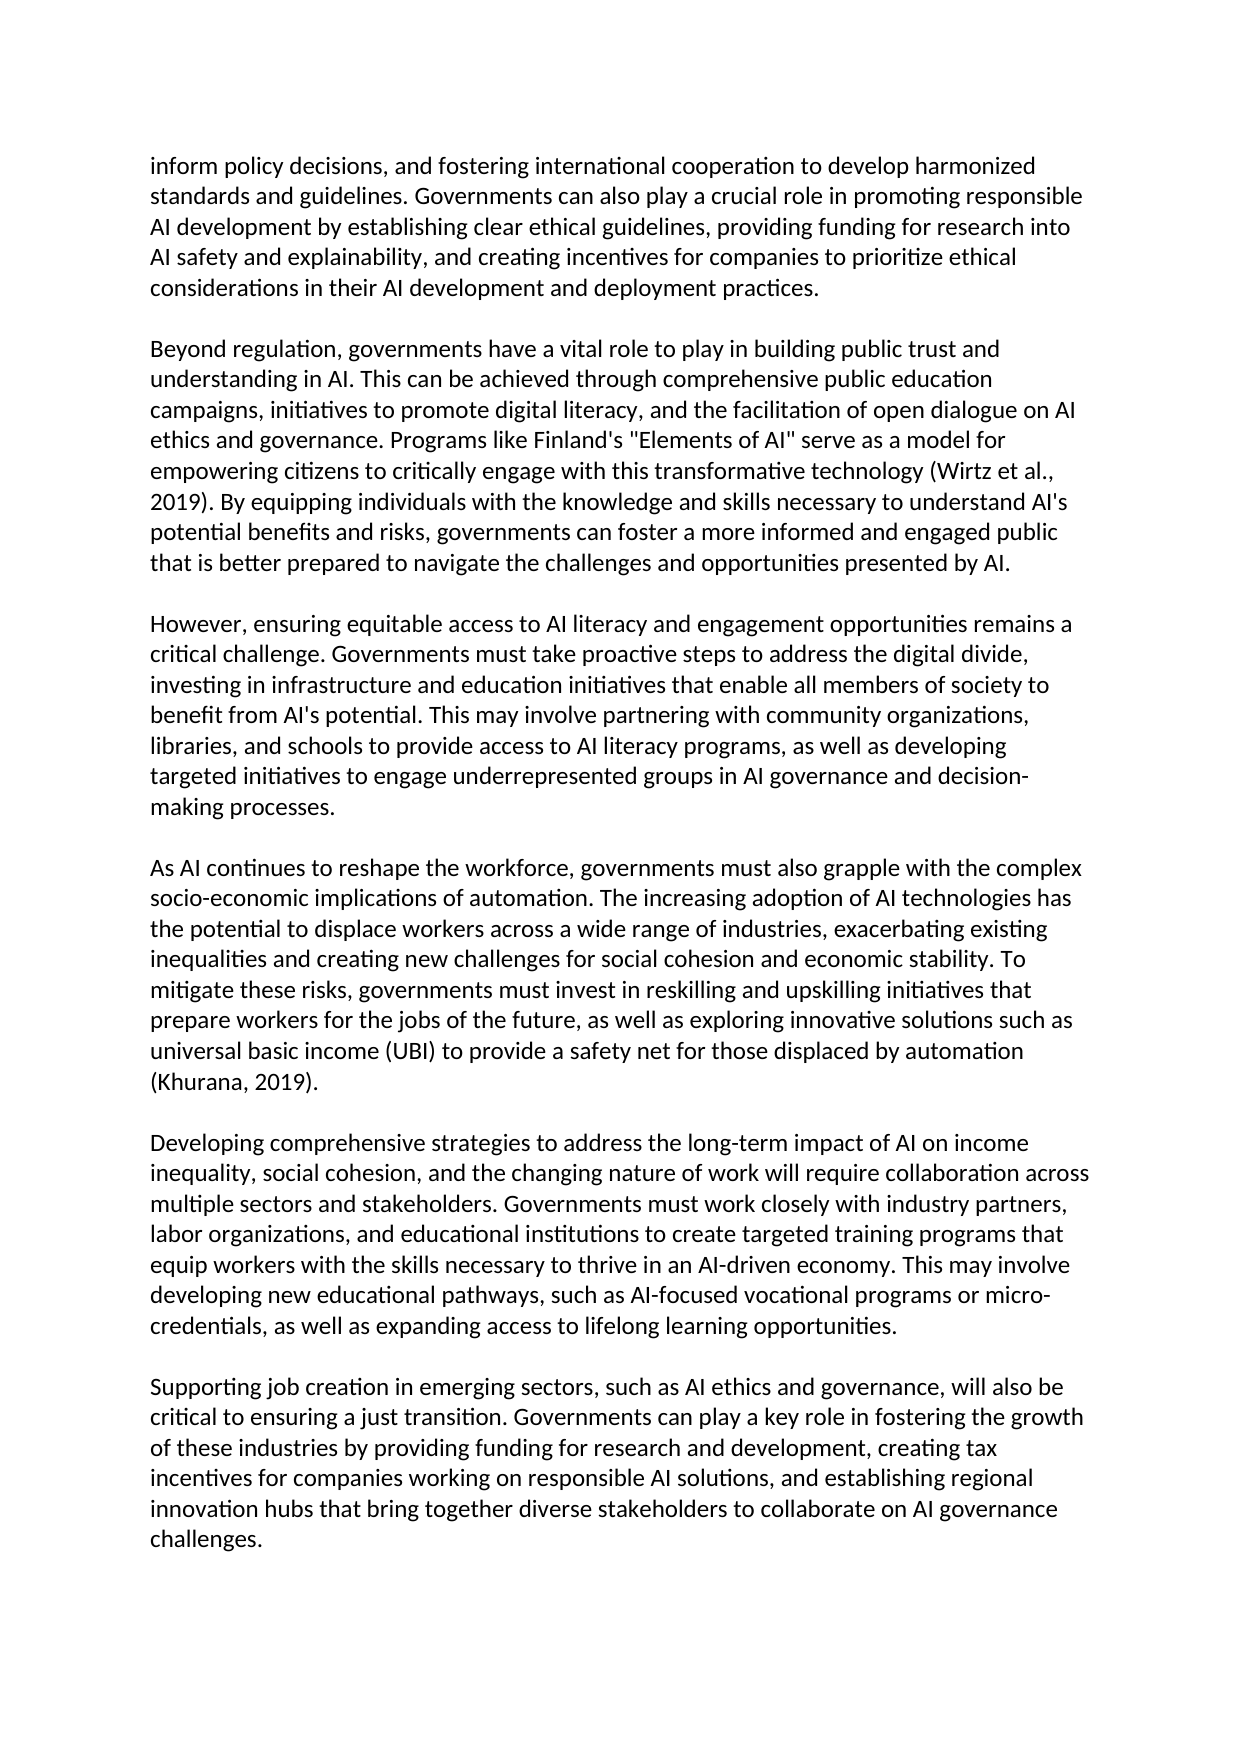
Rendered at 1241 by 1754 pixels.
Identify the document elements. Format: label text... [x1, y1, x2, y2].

text Developing comprehensive strategies to address the long-term impact of AI on income inequality, social cohesion, and the changing nature of work will require collaboration across multiple sectors and stakeholders. Governments must work closely with industry partners, labor organizations, and educational institutions to create targeted training programs that equip workers with the skills necessary to thrive in an AI-driven economy. This may involve developing new educational pathways, such as AI-focused vocational programs or micro-credentials, as well as expanding access to lifelong learning opportunities. [150, 1127, 1090, 1340]
text However, ensuring equitable access to AI literacy and engagement opportunities remains a critical challenge. Governments must take proactive steps to address the digital divide, investing in infrastructure and education initiatives that enable all members of society to benefit from AI's potential. This may involve partnering with community organizations, libraries, and schools to provide access to AI literacy programs, as well as developing targeted initiatives to engage underrepresented groups in AI governance and decision-making processes. [150, 608, 1090, 821]
text As AI continues to reshape the workforce, governments must also grapple with the complex socio-economic implications of automation. The increasing adoption of AI technologies has the potential to displace workers across a wide range of industries, exacerbating existing inequalities and creating new challenges for social cohesion and economic stability. To mitigate these risks, governments must invest in reskilling and upskilling initiatives that prepare workers for the jobs of the future, as well as exploring innovative solutions such as universal basic income (UBI) to provide a safety net for those displaced by automation (Khurana, 2019). [150, 852, 1090, 1096]
text Supporting job creation in emerging sectors, such as AI ethics and governance, will also be critical to ensuring a just transition. Governments can play a key role in fostering the growth of these industries by providing funding for research and development, creating tax incentives for companies working on responsible AI solutions, and establishing regional innovation hubs that bring together diverse stakeholders to collaborate on AI governance challenges. [150, 1371, 1090, 1554]
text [150, 150, 1090, 303]
text Beyond regulation, governments have a vital role to play in building public trust and understanding in AI. This can be achieved through comprehensive public education campaigns, initiatives to promote digital literacy, and the facilitation of open dialogue on AI ethics and governance. Programs like Finland's "Elements of AI" serve as a model for empowering citizens to critically engage with this transformative technology (Wirtz et al., 2019). By equipping individuals with the knowledge and skills necessary to understand AI's potential benefits and risks, governments can foster a more informed and engaged public that is better prepared to navigate the challenges and opportunities presented by AI. [150, 333, 1090, 577]
